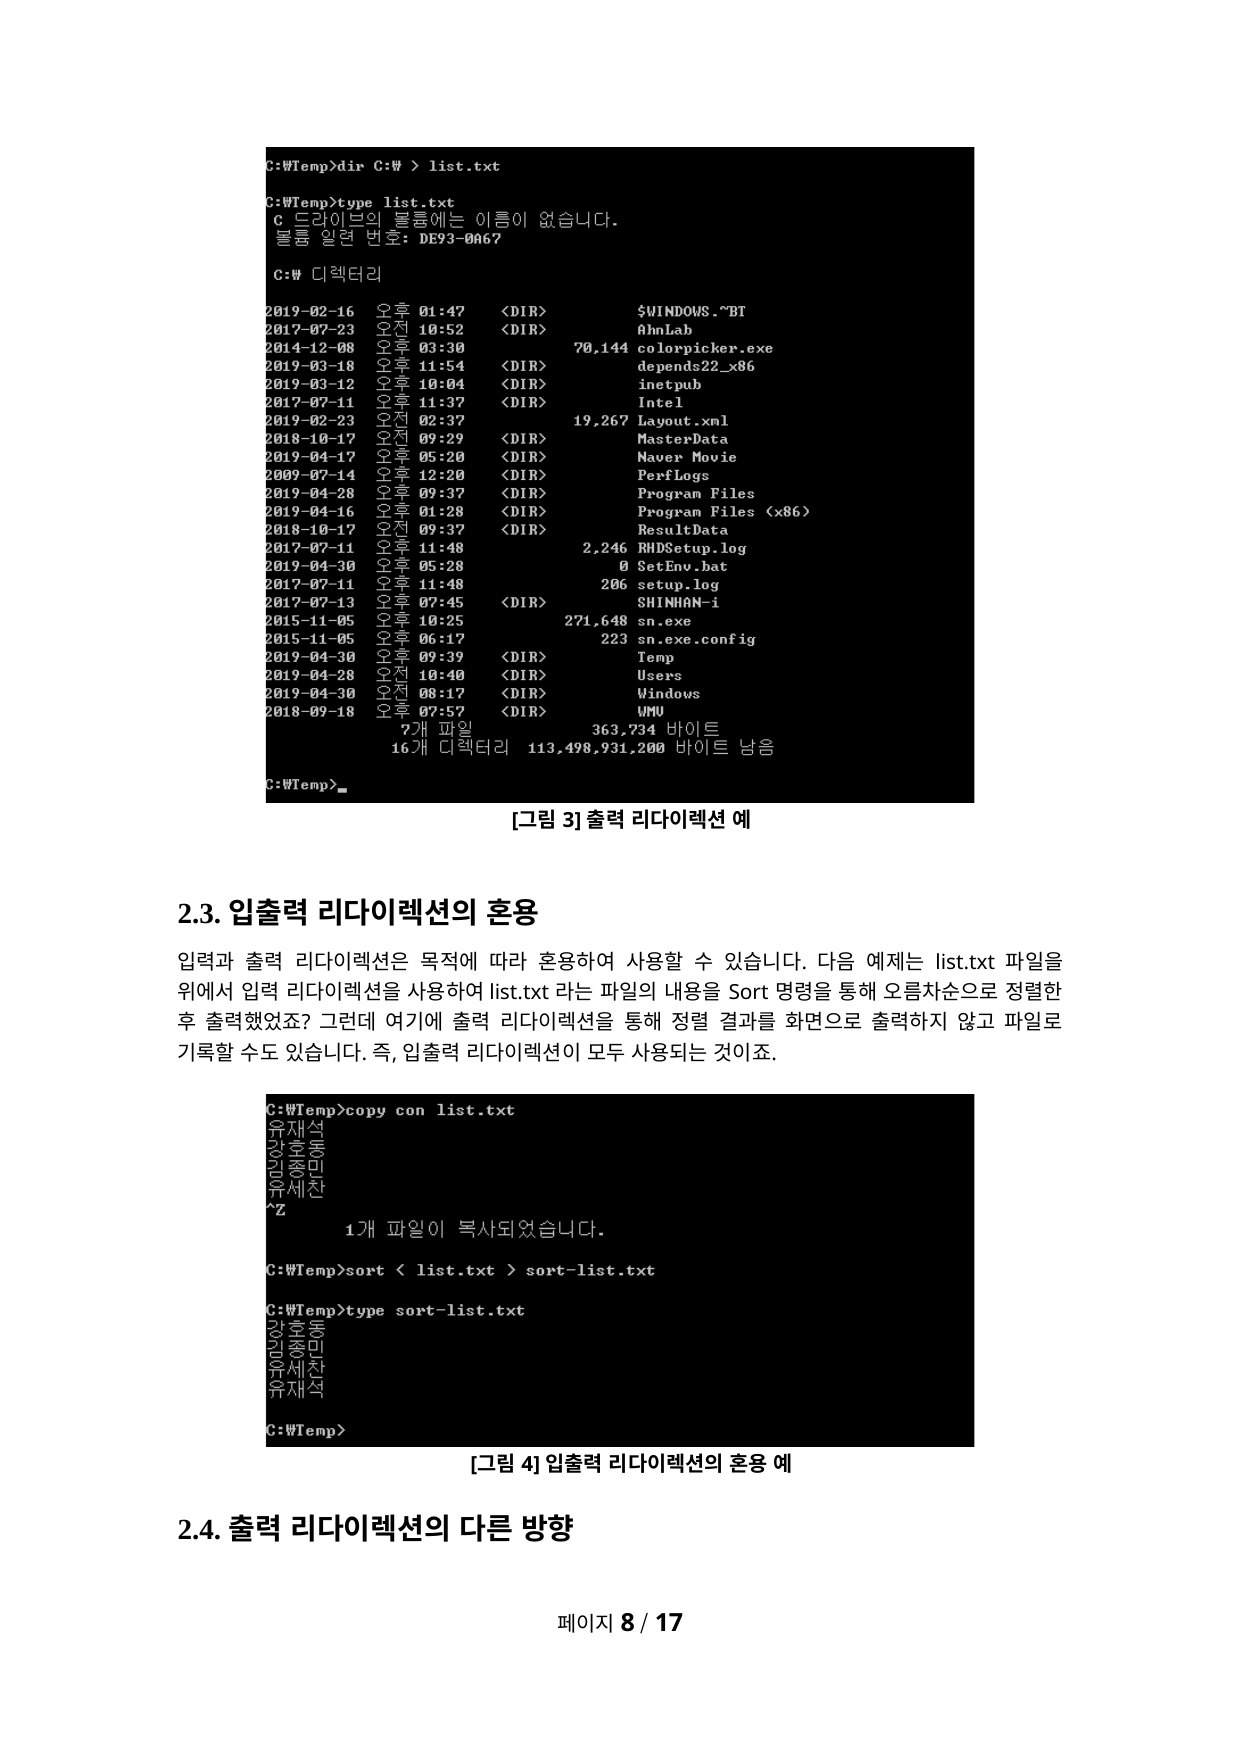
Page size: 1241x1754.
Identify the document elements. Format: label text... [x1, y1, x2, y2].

subtitle 출력 리다이렉션의 다른 방향 [177, 1506, 1063, 1548]
text [그림 3] 출력 리다이렉션 예 [177, 803, 1063, 833]
subtitle 입출력 리다이렉션의 혼용 [177, 890, 1063, 932]
text [그림 4] 입출력 리다이렉션의 혼용 예 [177, 1447, 1063, 1477]
picture [265, 1094, 975, 1447]
picture [265, 147, 975, 803]
text 입력과 출력 리다이렉션은 목적에 따라 혼용하여 사용할 수 있습니다. 다음 예제는 list.txt 파일을 위에서 입력 리다이렉션을 사용하여 list.txt 라는 파일의 내용을 Sort 명령을 통해 오름차순으로 정렬한 후 출력했었죠? 그런데 여기에 출력 리다이렉션을 통해 정렬 결과를 화면으로 출력하지 않고 파일로 기록할 수도 있습니다. 즉, 입출력 리다이렉션이 모두 사용되는 것이죠. [177, 945, 1063, 1066]
